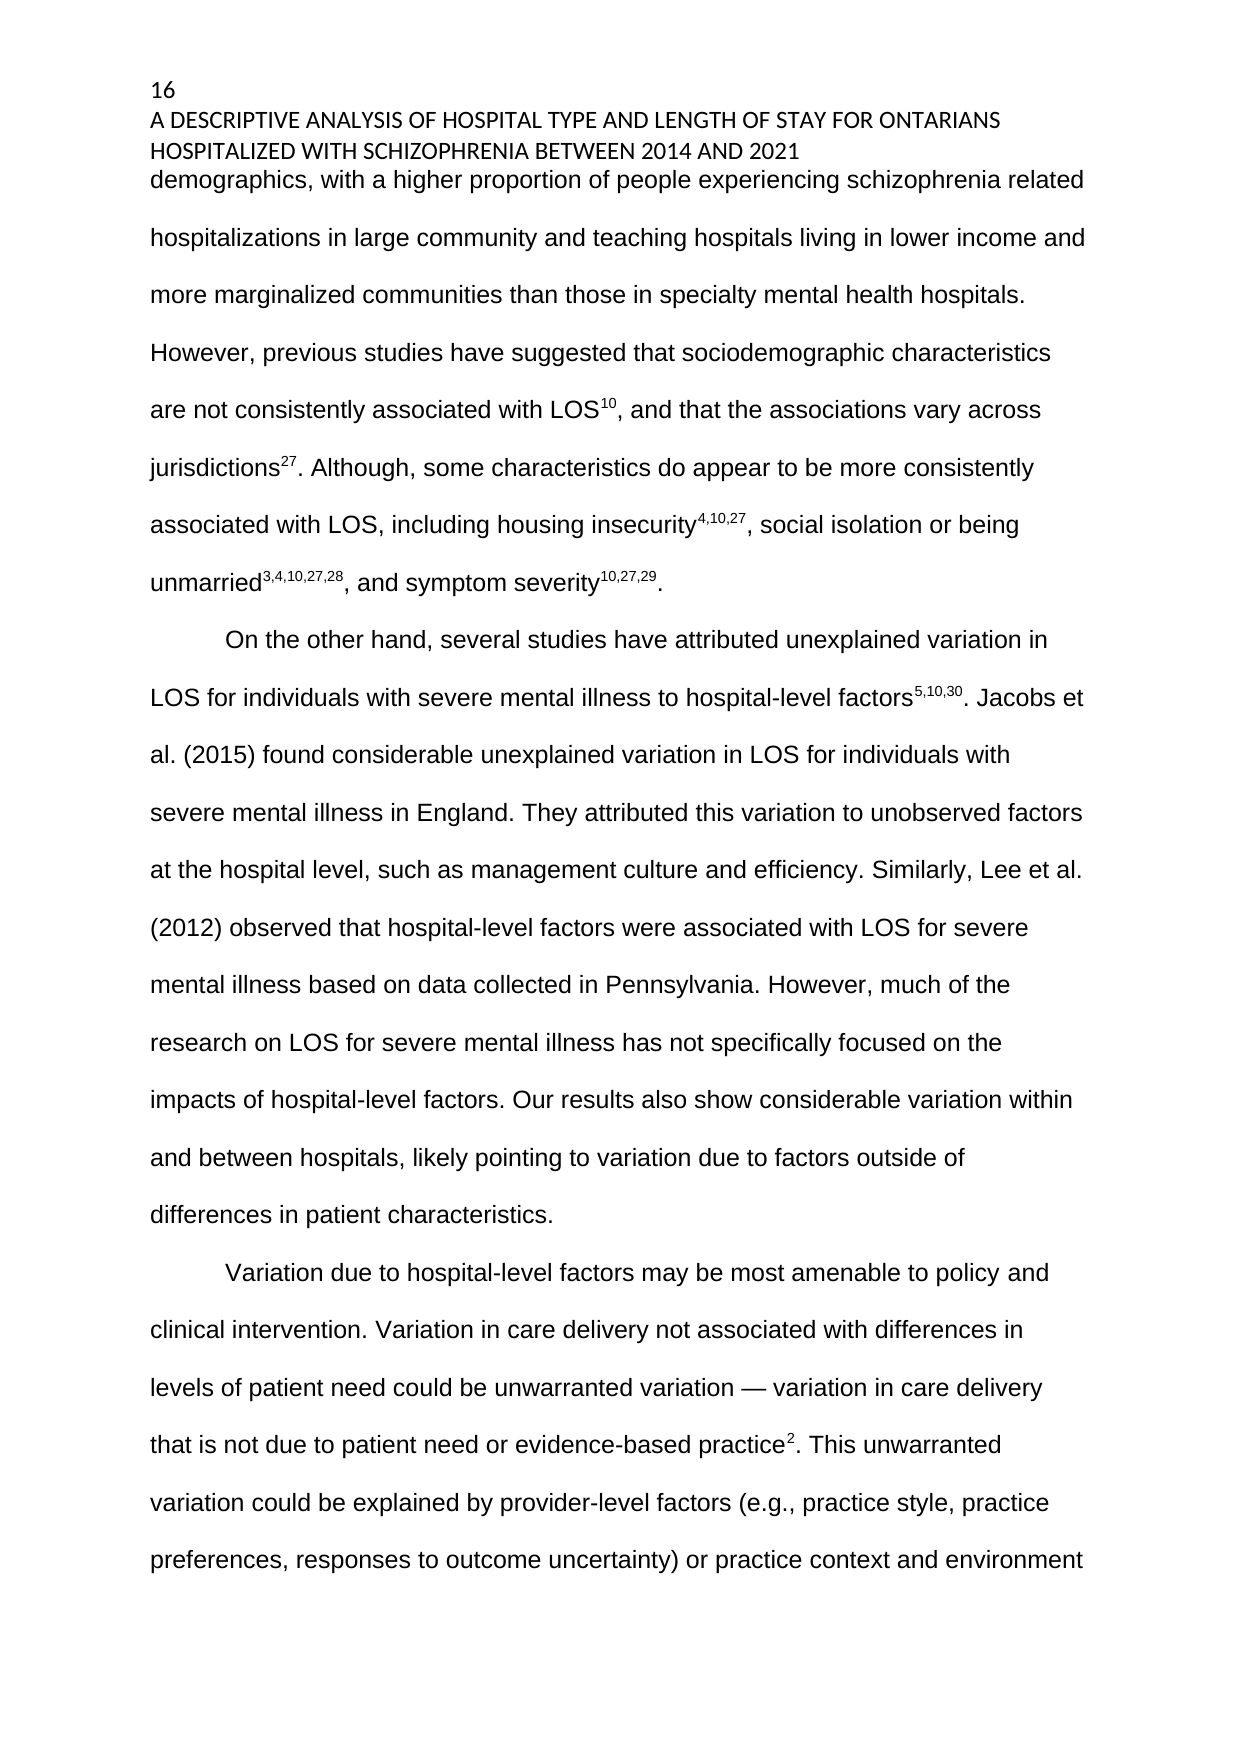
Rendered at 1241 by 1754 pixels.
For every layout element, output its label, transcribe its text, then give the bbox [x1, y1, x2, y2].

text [150, 1258, 1090, 1574]
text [150, 165, 1090, 597]
text On the other hand, several studies have attributed unexplained variation in LOS for individuals with severe mental illness to hospital-level factors5,10,30. Jacobs et al. (2015) found considerable unexplained variation in LOS for individuals with severe mental illness in England. They attributed this variation to unobserved factors at the hospital level, such as management culture and efficiency. Similarly, Lee et al. (2012) observed that hospital-level factors were associated with LOS for severe mental illness based on data collected in Pennsylvania. However, much of the research on LOS for severe mental illness has not specifically focused on the impacts of hospital-level factors. Our results also show considerable variation within and between hospitals, likely pointing to variation due to factors outside of differences in patient characteristics. [150, 625, 1090, 1229]
